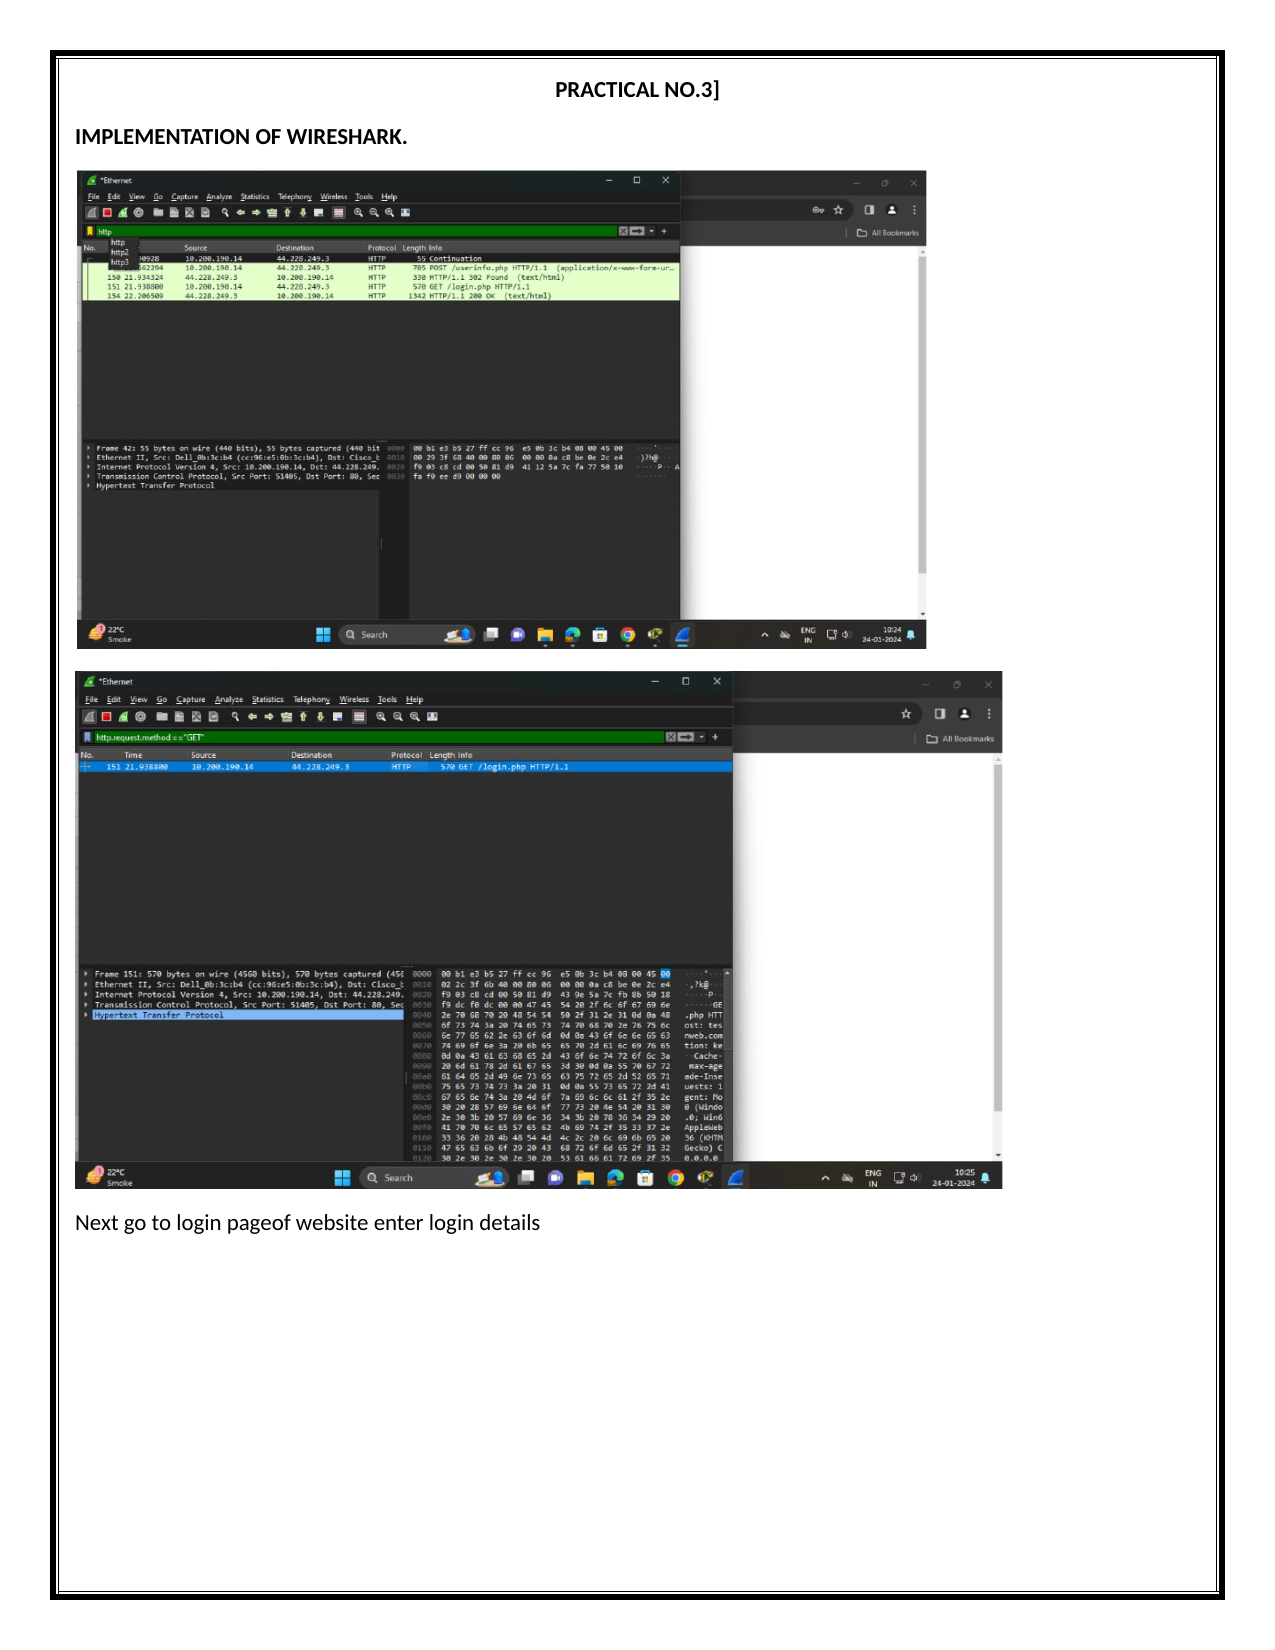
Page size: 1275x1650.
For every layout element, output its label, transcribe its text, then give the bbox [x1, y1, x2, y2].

text IMPLEMENTATION OF WIRESHARK. [75, 122, 1200, 150]
picture [75, 168, 927, 650]
text Next go to login pageof website enter login details [75, 1208, 1200, 1236]
picture [75, 668, 1003, 1189]
text PRACTICAL NO.3] [75, 75, 1200, 103]
